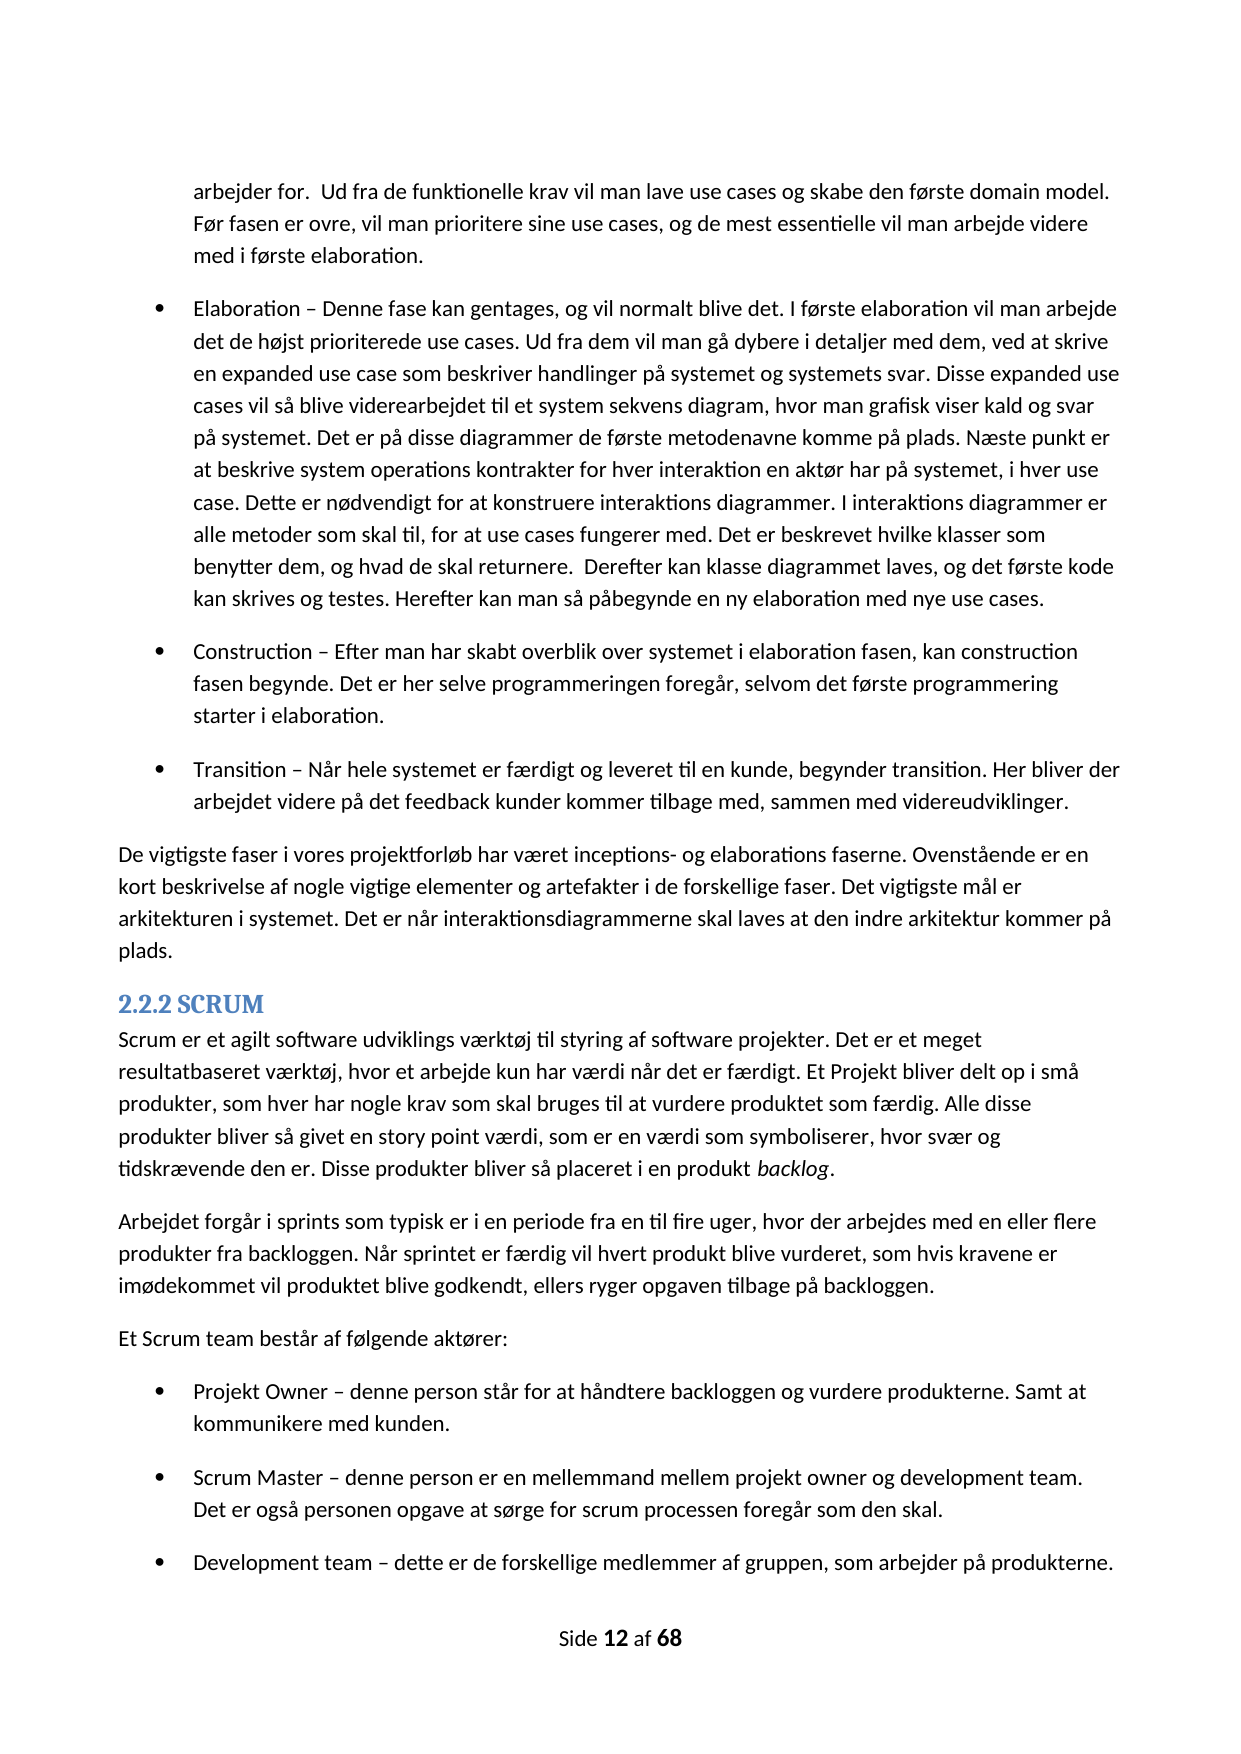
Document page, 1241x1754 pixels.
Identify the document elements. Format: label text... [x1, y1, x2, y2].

list Development team – dette er de forskellige medlemmer af gruppen, som arbejder på produkterne. [156, 1548, 1122, 1576]
text Scrum er et agilt software udviklings værktøj til styring af software projekter. Det er et meget resultatbaseret værktøj, hvor et arbejde kun har værdi når det er færdigt. Et Projekt bliver delt op i små produkter, som hver har nogle krav som skal bruges til at vurdere produktet som færdig. Alle disse produkter bliver så givet en story point værdi, som er en værdi som symboliserer, hvor svær og tidskrævende den er. Disse produkter bliver så placeret i en produkt backlog. [118, 1025, 1122, 1182]
list Scrum Master – denne person er en mellemmand mellem projekt owner og development team. Det er også personen opgave at sørge for scrum processen foregår som den skal. [156, 1463, 1122, 1523]
subtitle 2.2.2 SCRUM [118, 989, 1122, 1021]
list Elaboration – Denne fase kan gentages, og vil normalt blive det. I første elaboration vil man arbejde det de højst prioriterede use cases. Ud fra dem vil man gå dybere i detaljer med dem, ved at skrive en expanded use case som beskriver handlinger på systemet og systemets svar. Disse expanded use cases vil så blive viderearbejdet til et system sekvens diagram, hvor man grafisk viser kald og svar på systemet. Det er på disse diagrammer de første metodenavne komme på plads. Næste punkt er at beskrive system operations kontrakter for hver interaktion en aktør har på systemet, i hver use case. Dette er nødvendigt for at konstruere interaktions diagrammer. I interaktions diagrammer er alle metoder som skal til, for at use cases fungerer med. Det er beskrevet hvilke klasser som benytter dem, og hvad de skal returnere. Derefter kan klasse diagrammet laves, og det første kode kan skrives og testes. Herefter kan man så påbegynde en ny elaboration med nye use cases. [156, 294, 1122, 612]
list Transition – Når hele systemet er færdigt og leveret til en kunde, begynder transition. Her bliver der arbejdet videre på det feedback kunder kommer tilbage med, sammen med videreudviklinger. [156, 755, 1122, 815]
text Et Scrum team består af følgende aktører: [118, 1324, 1122, 1352]
list Construction – Efter man har skabt overblik over systemet i elaboration fasen, kan construction fasen begynde. Det er her selve programmeringen foregår, selvom det første programmering starter i elaboration. [156, 637, 1122, 730]
text De vigtigste faser i vores projektforløb har været inceptions- og elaborations faserne. Ovenstående er en kort beskrivelse af nogle vigtige elementer og artefakter i de forskellige faser. Det vigtigste mål er arkitekturen i systemet. Det er når interaktionsdiagrammerne skal laves at den indre arkitektur kommer på plads. [118, 840, 1122, 964]
list Projekt Owner – denne person står for at håndtere backloggen og vurdere produkterne. Samt at kommunikere med kunden. [156, 1377, 1122, 1438]
text Arbejdet forgår i sprints som typisk er i en periode fra en til fire uger, hvor der arbejdes med en eller flere produkter fra backloggen. Når sprintet er færdig vil hvert produkt blive vurderet, som hvis kravene er imødekommet vil produktet blive godkendt, ellers ryger opgaven tilbage på backloggen. [118, 1207, 1122, 1299]
